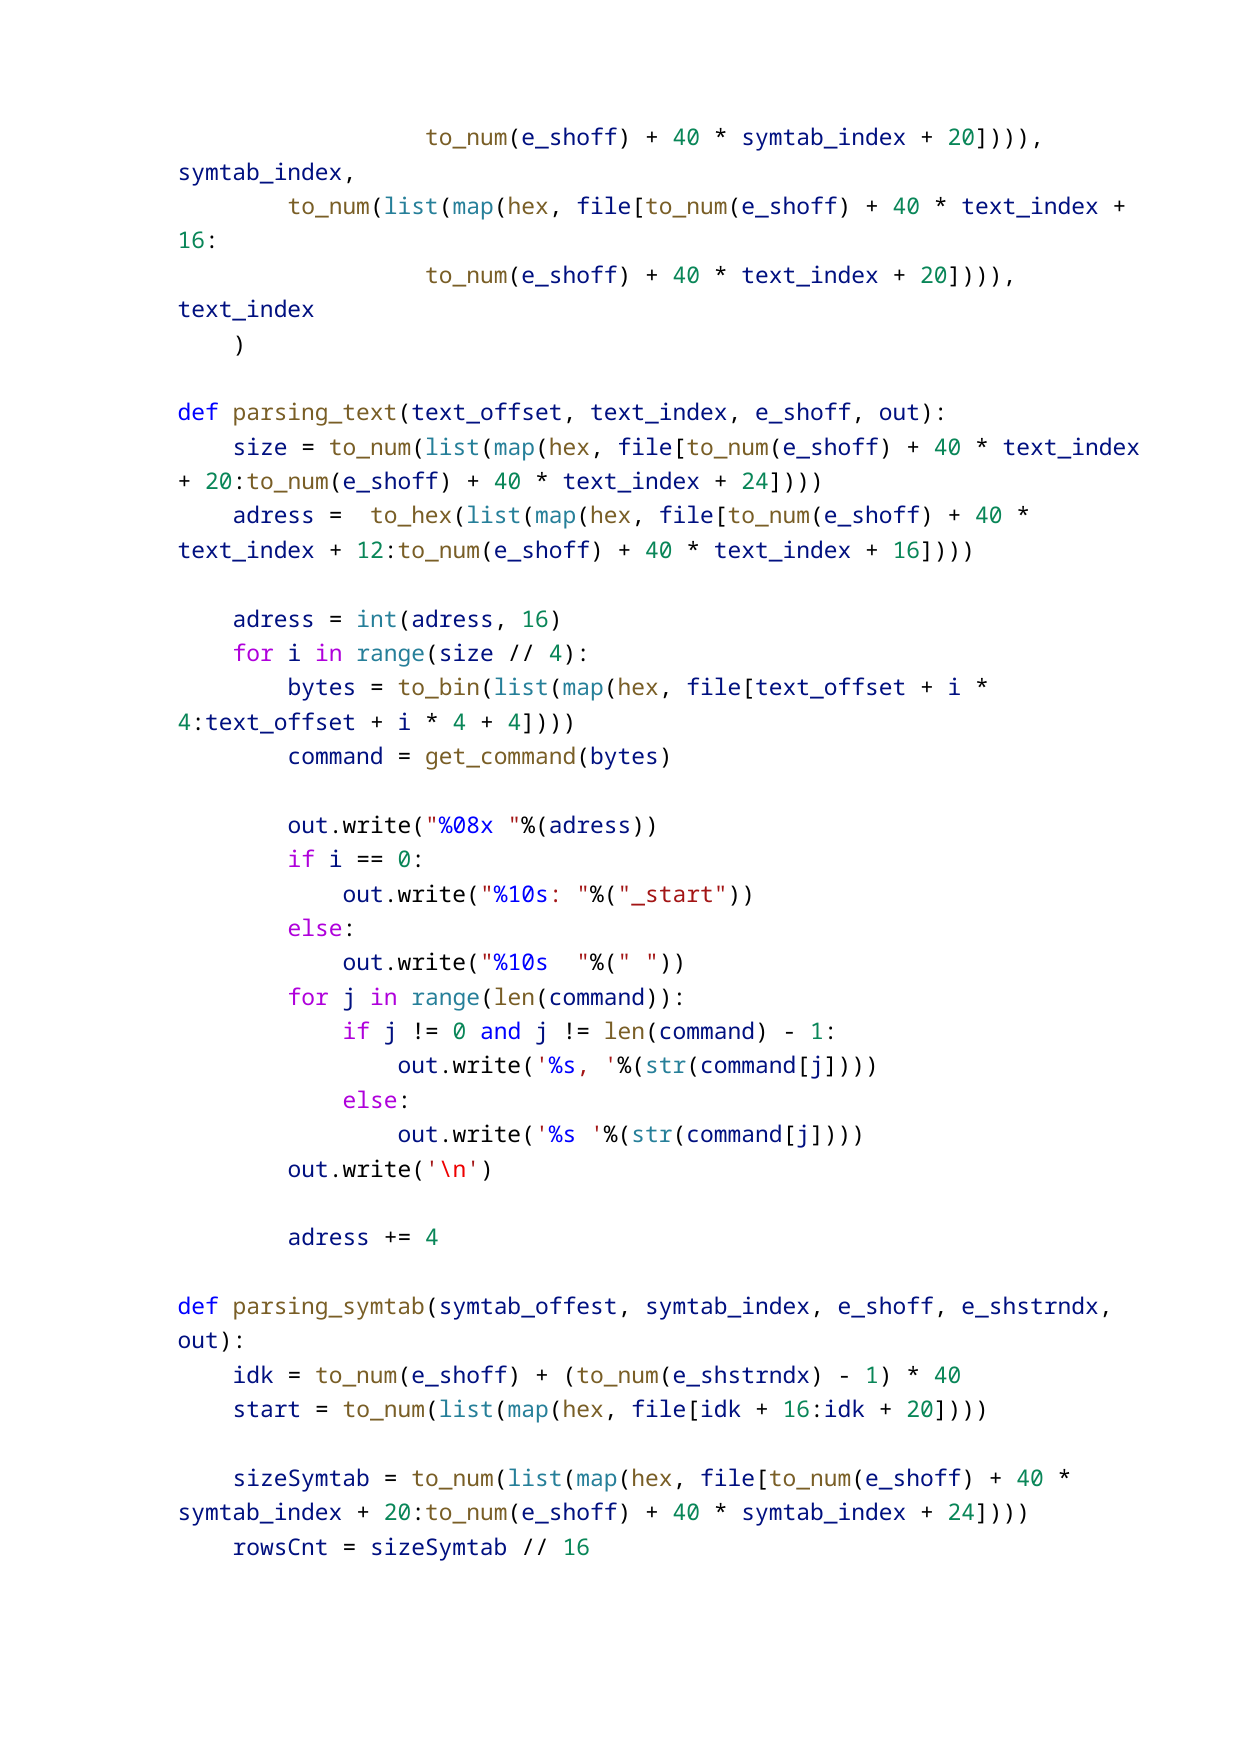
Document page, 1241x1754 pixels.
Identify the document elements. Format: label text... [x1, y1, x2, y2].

text ) [177, 324, 1152, 359]
text else: [177, 909, 1152, 943]
text sizeSymtab = to_num(list(map(hex, file[to_num(e_shoff) + 40 * symtab_index + 20:to_num(e_shoff) + 40 * symtab_index + 24]))) [177, 1459, 1152, 1527]
text out.write('\n') [177, 1149, 1152, 1184]
text size = to_num(list(map(hex, file[to_num(e_shoff) + 40 * text_index + 20:to_num(e_shoff) + 40 * text_index + 24]))) [177, 427, 1152, 496]
text adress = to_hex(list(map(hex, file[to_num(e_shoff) + 40 * text_index + 12:to_num(e_shoff) + 40 * text_index + 16]))) [177, 496, 1152, 565]
text bytes = to_bin(list(map(hex, file[text_offset + i * 4:text_offset + i * 4 + 4]))) [177, 668, 1152, 737]
text out.write("%08x "%(adress)) [177, 806, 1152, 840]
text def parsing_text(text_offset, text_index, e_shoff, out): [177, 393, 1152, 427]
text out.write("%10s "%(" ")) [177, 943, 1152, 977]
text out.write('%s '%(str(command[j]))) [177, 1115, 1152, 1149]
text out.write('%s, '%(str(command[j]))) [177, 1046, 1152, 1081]
text def parsing_symtab(symtab_offest, symtab_index, e_shoff, e_shstrndx, out): [177, 1287, 1152, 1356]
text to_num(e_shoff) + 40 * text_index + 20]))), text_index [177, 256, 1152, 324]
text to_num(list(map(hex, file[to_num(e_shoff) + 40 * text_index + 16: [177, 187, 1152, 256]
text adress += 4 [177, 1218, 1152, 1252]
text start = to_num(list(map(hex, file[idk + 16:idk + 20]))) [177, 1390, 1152, 1424]
text for j in range(len(command)): [177, 977, 1152, 1012]
text if j != 0 and j != len(command) - 1: [177, 1012, 1152, 1046]
text rowsCnt = sizeSymtab // 16 [177, 1527, 1152, 1562]
text for i in range(size // 4): [177, 634, 1152, 668]
text idk = to_num(e_shoff) + (to_num(e_shstrndx) - 1) * 40 [177, 1356, 1152, 1390]
text else: [177, 1081, 1152, 1115]
text command = get_command(bytes) [177, 737, 1152, 771]
text if i == 0: [177, 840, 1152, 874]
text out.write("%10s: "%("_start")) [177, 874, 1152, 909]
text adress = int(adress, 16) [177, 599, 1152, 634]
text to_num(e_shoff) + 40 * symtab_index + 20]))), symtab_index, [177, 118, 1152, 187]
